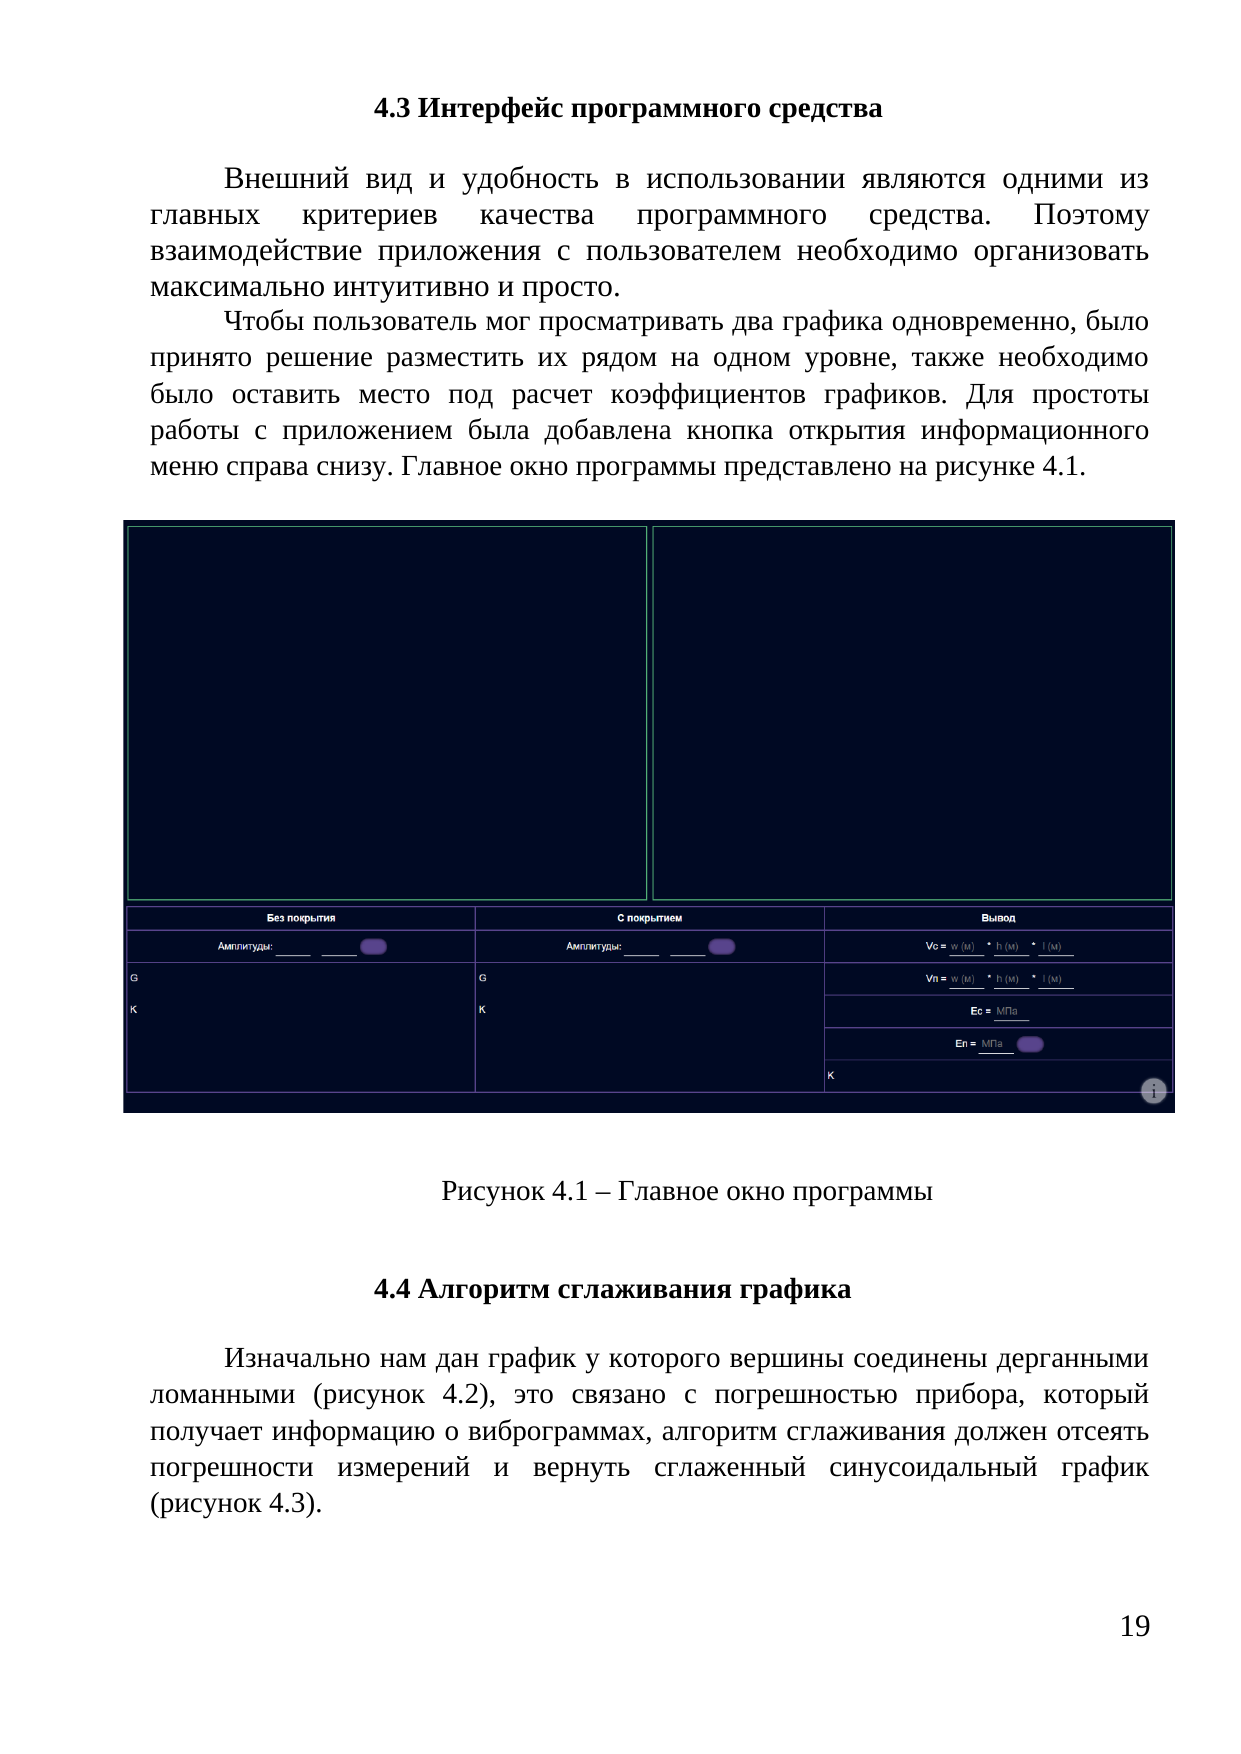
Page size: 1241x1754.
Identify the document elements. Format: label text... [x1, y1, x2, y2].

text Изначально нам дан график у которого вершины соединены дерганными ломанными (рисунок 4.2), это связано с погрешностью прибора, который получает информацию о виброграммах, алгоритм сглаживания должен отсеять погрешности измерений и вернуть сглаженный синусоидальный график (рисунок 4.3). [150, 1341, 1150, 1519]
text Алгоритм сглаживания графика [300, 1271, 1150, 1304]
picture [121, 520, 1174, 1111]
text Внешний вид и удобность в использовании являются одними из главных критериев качества программного средства. Поэтому взаимодействие приложения с пользователем необходимо организовать максимально интуитивно и просто. [150, 160, 1150, 303]
text Рисунок 4.1 – Главное окно программы [150, 1173, 1150, 1207]
text Интерфейс программного средства [300, 90, 1150, 123]
text Чтобы пользователь мог просматривать два графика одновременно, было принято решение разместить их рядом на одном уровне, также необходимо было оставить место под расчет коэффициентов графиков. Для простоты работы с приложением была добавлена кнопка открытия информационного меню справа снизу. Главное окно программы представлено на рисунке 4.1. [150, 303, 1150, 482]
